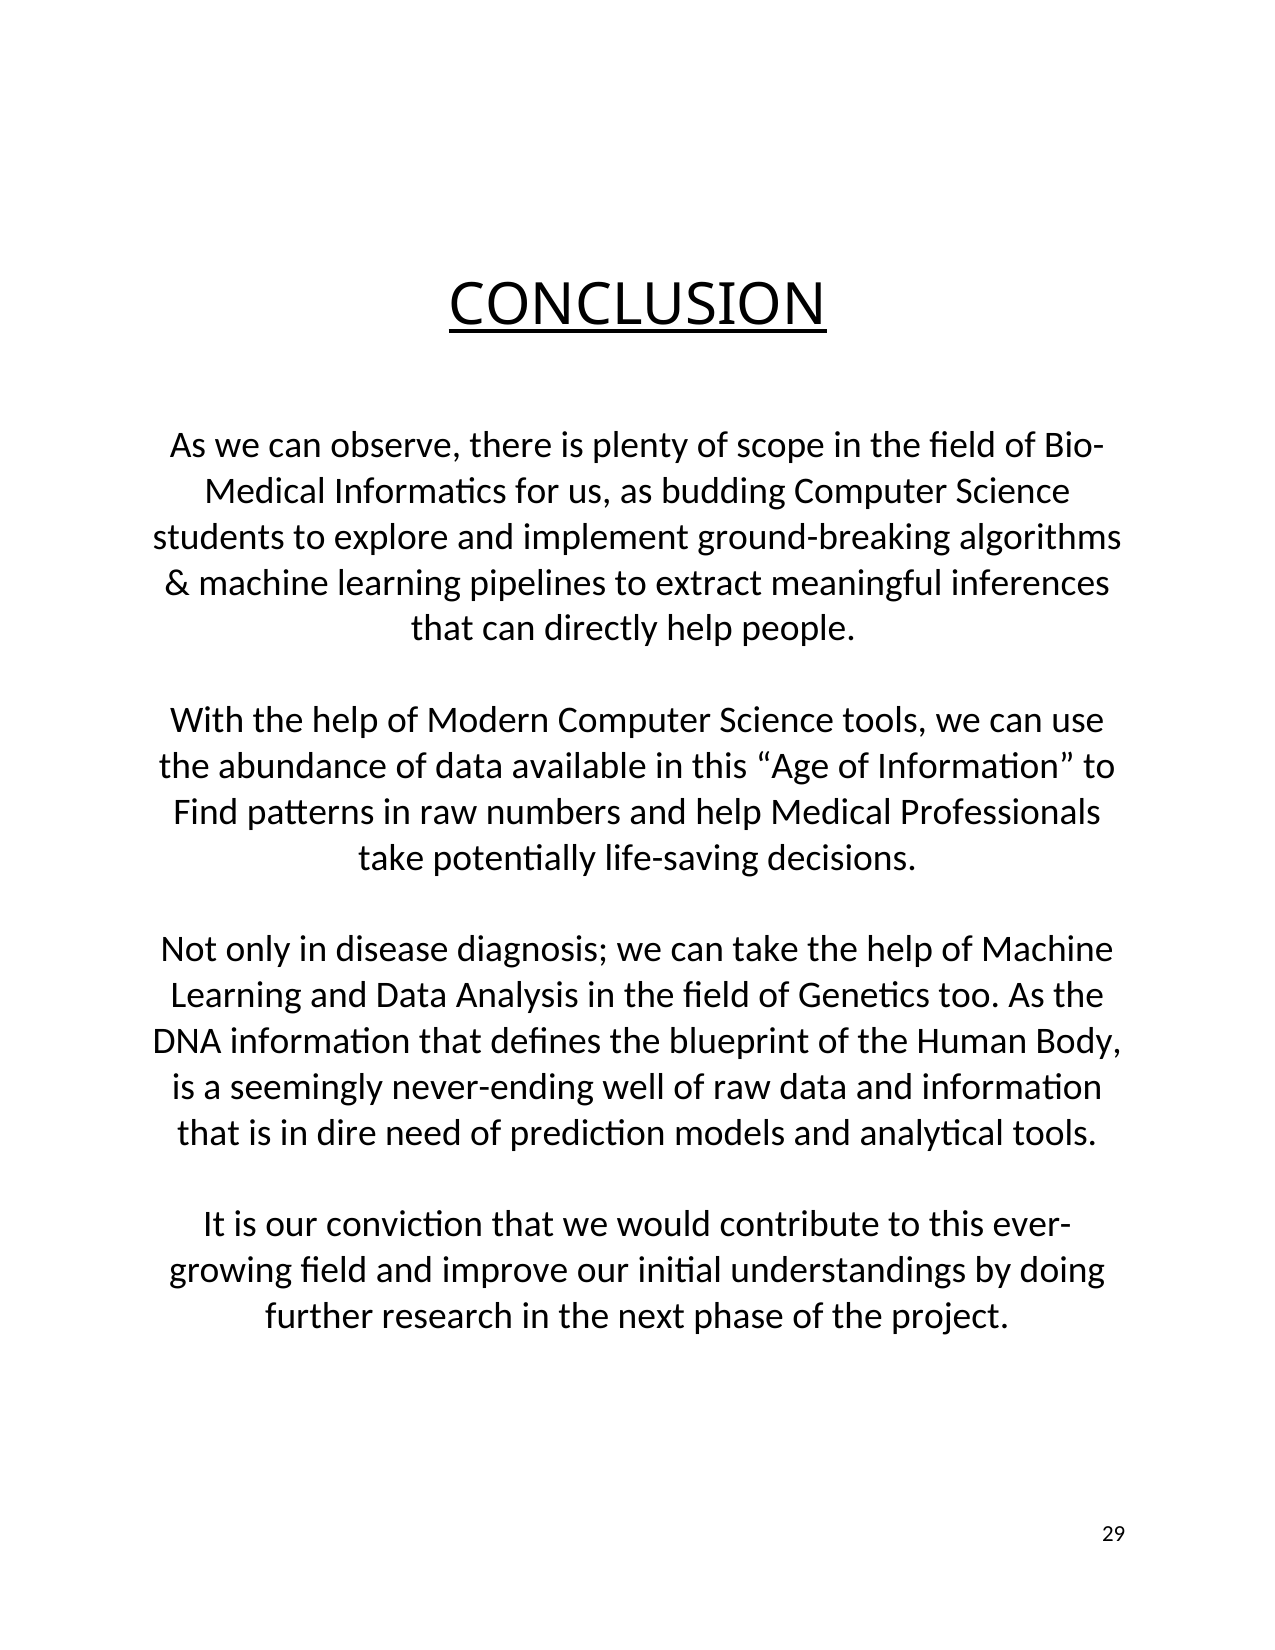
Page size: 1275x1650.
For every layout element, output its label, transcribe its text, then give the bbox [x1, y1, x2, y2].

text With the help of Modern Computer Science tools, we can use the abundance of data available in this “Age of Information” to [150, 696, 1125, 788]
text Not only in disease diagnosis; we can take the help of Machine Learning and Data Analysis in the field of Genetics too. As the DNA information that defines the blueprint of the Human Body, is a seemingly never-ending well of raw data and information that is in dire need of prediction models and analytical tools. [150, 925, 1125, 1154]
text It is our conviction that we would contribute to this ever-growing field and improve our initial understandings by doing further research in the next phase of the project. [150, 1200, 1125, 1338]
text CONCLUSION [150, 262, 1125, 342]
text Find patterns in raw numbers and help Medical Professionals take potentially life-saving decisions. [150, 788, 1125, 879]
text As we can observe, there is plenty of scope in the field of Bio-Medical Informatics for us, as budding Computer Science students to explore and implement ground-breaking algorithms & machine learning pipelines to extract meaningful inferences that can directly help people. [150, 421, 1125, 650]
